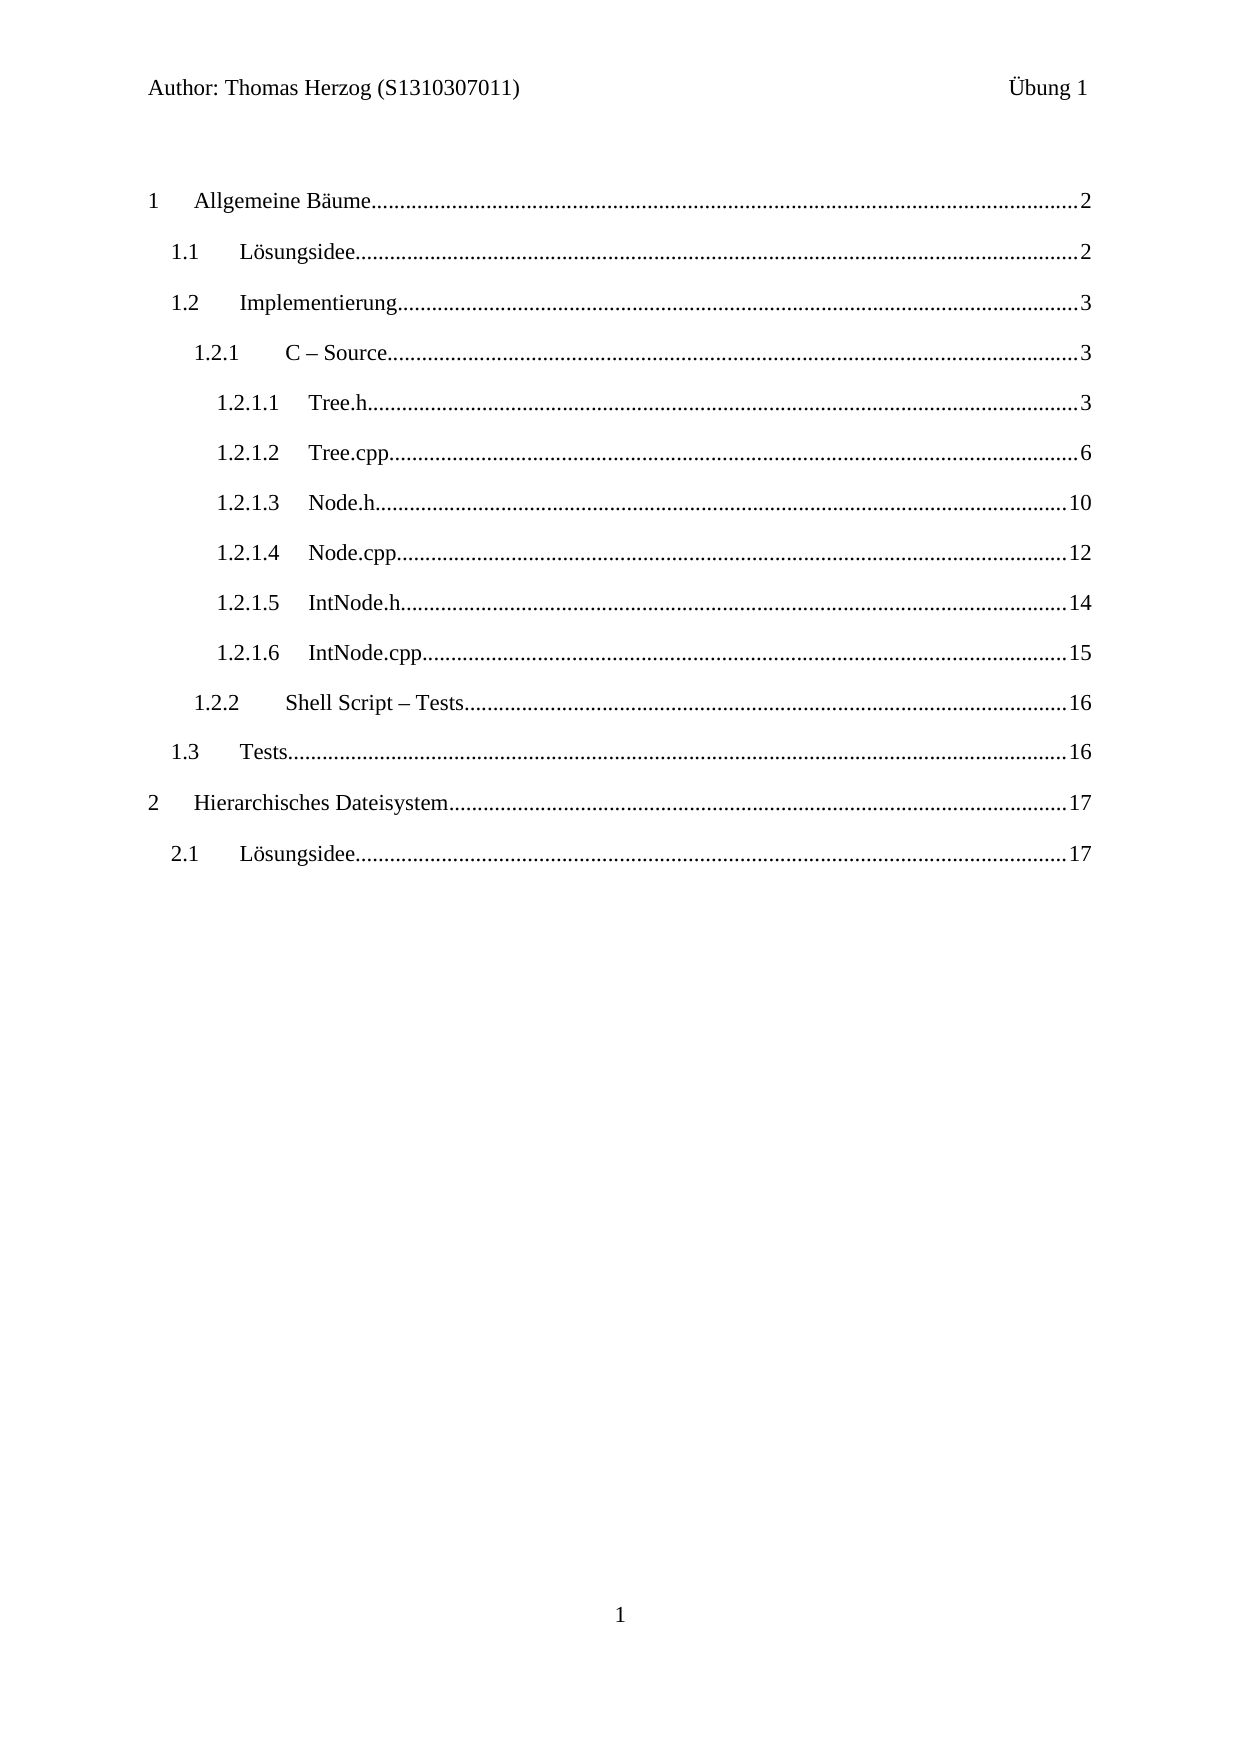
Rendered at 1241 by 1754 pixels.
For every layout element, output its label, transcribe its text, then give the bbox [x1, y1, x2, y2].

text 1.2.1.4 Node.cpp 12 [216, 539, 1093, 565]
text 1.2.1.1 Tree.h 3 [216, 389, 1093, 416]
text 1.2.1.2 Tree.cpp 6 [216, 439, 1093, 465]
text 1.2.1.3 Node.h 10 [216, 489, 1093, 515]
text 1.3 Tests 16 [171, 738, 1093, 765]
text 1.2.1.5 IntNode.h 14 [216, 589, 1093, 615]
text 1.2.1.6 IntNode.cpp 15 [216, 639, 1093, 665]
text 2.1 Lösungsidee 17 [171, 840, 1093, 866]
text 2 Hierarchisches Dateisystem 17 [148, 789, 1093, 816]
text 1.1 Lösungsidee 2 [171, 238, 1093, 264]
text 1 Allgemeine Bäume 2 [148, 187, 1093, 213]
text 1.2.2 Shell Script – Tests 16 [193, 688, 1093, 715]
text 1.2.1 C – Source 3 [193, 339, 1093, 366]
text 1.2 Implementierung 3 [171, 288, 1093, 315]
